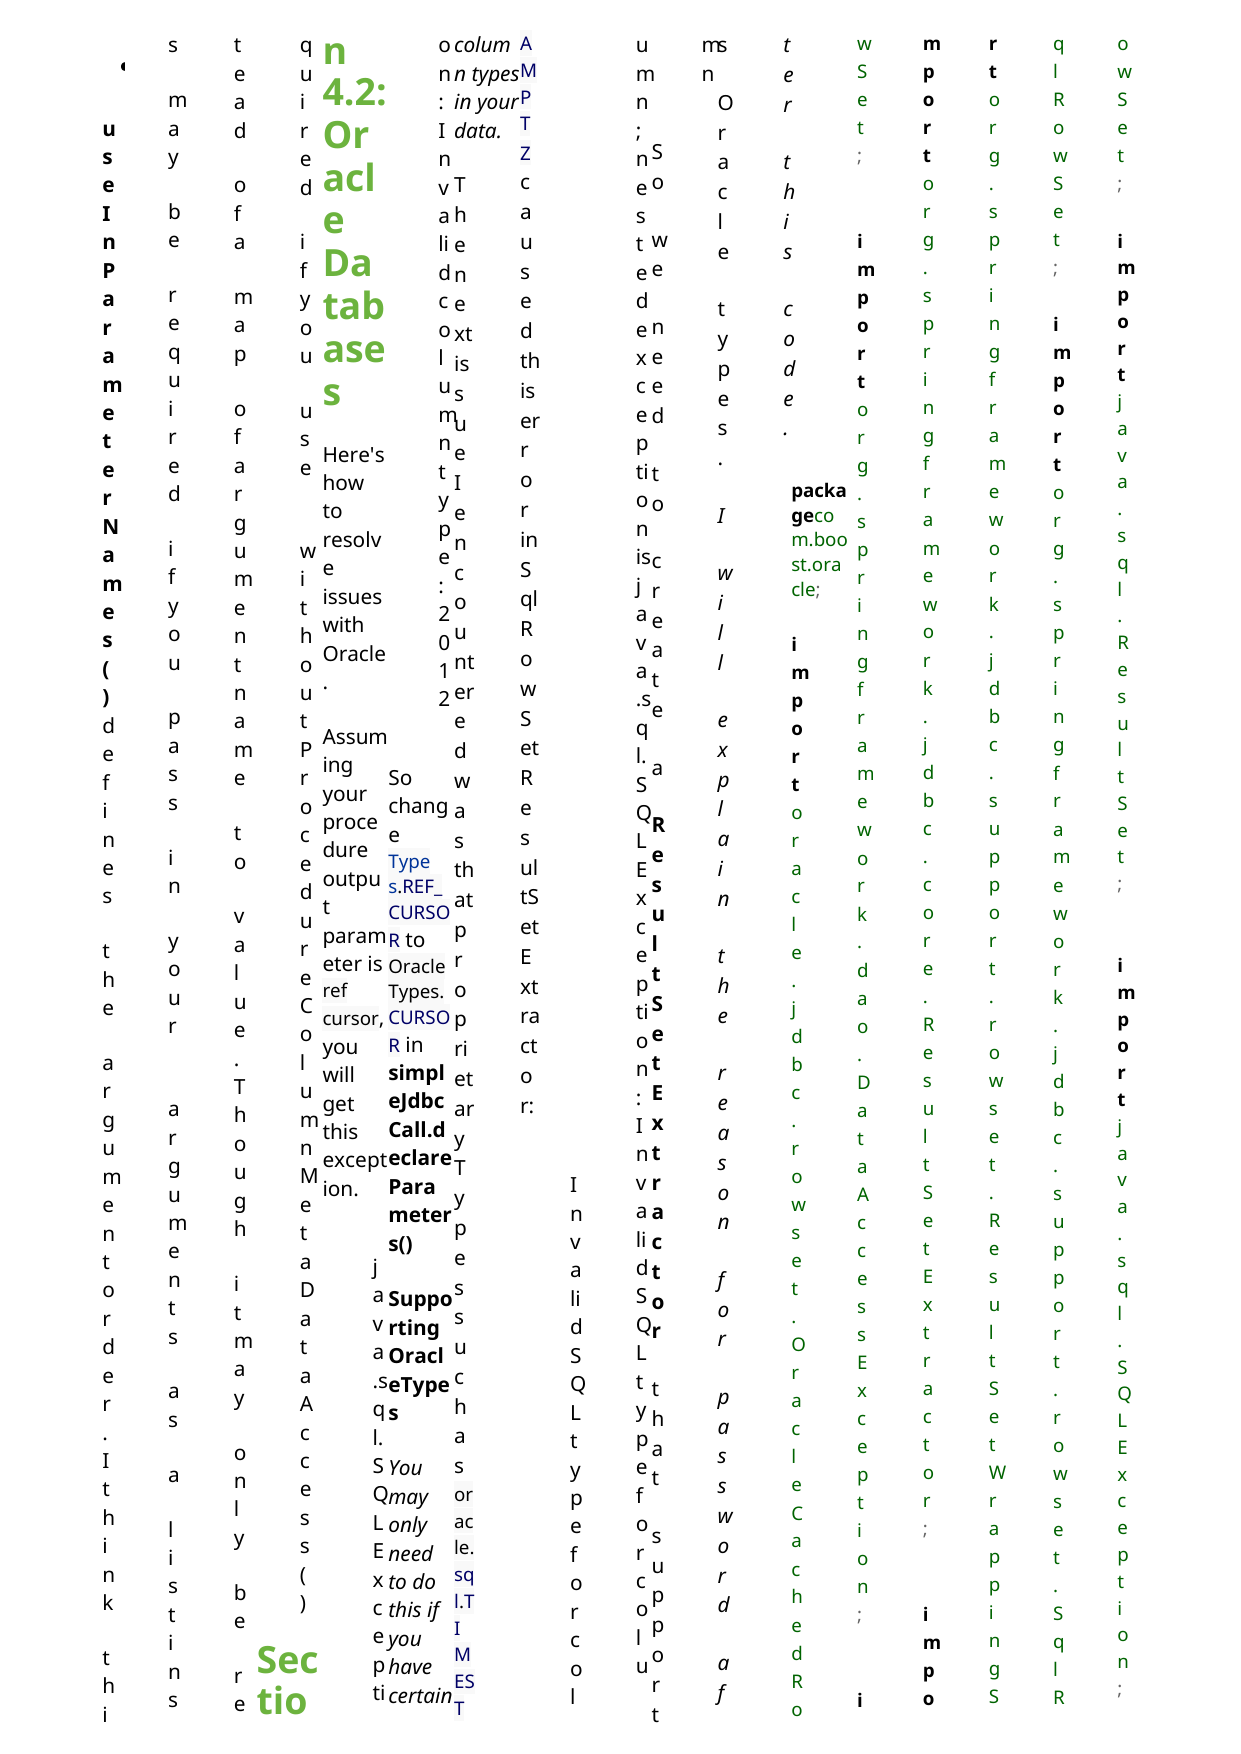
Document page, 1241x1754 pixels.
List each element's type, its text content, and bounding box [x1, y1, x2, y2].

text java.sql.SQLException: Invalid column type: 2012 [372, 1252, 388, 1707]
text Invalid SQL type for column; nested exception is java.sql.SQLException: Invalid SQL type for column [636, 30, 651, 1680]
text Assuming your procedure output parameter is ref cursor, you will get this exception. [322, 722, 388, 1202]
text Invalid SQL type for column; nested exception is java.sql.SQLException: Invalid SQL type for column [570, 1170, 586, 1711]
text The next issue I encountered was that proprietary Types such as oracle.sql.TIMESTAMPTZ caused this error in SqlRowSetResultSetExtractor: [520, 30, 541, 1119]
text Here's how to resolve issues with Oracle. [322, 440, 388, 696]
text packagecom.boost.oracle; [791, 478, 849, 602]
text Section 4.2: Oracle Databases [322, 30, 388, 417]
text The next issue I encountered was that proprietary Types such as oracle.sql.TIMESTAMPTZ caused this error in SqlRowSetResultSetExtractor: [454, 170, 475, 1669]
text So change Types.REF_CURSOR to OracleTypes.CURSOR in simpleJdbcCall.declareParameters() [388, 763, 454, 1257]
text You may only need to do this if you have certain column types in your data. [388, 1453, 454, 1709]
text Section 4.2: Oracle Databases [256, 1640, 322, 1726]
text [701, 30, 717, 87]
text Supporting OracleTypes [388, 1284, 454, 1427]
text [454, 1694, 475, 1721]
picture [121, 61, 125, 72]
text You may only need to do this if you have certain column types in your data. [454, 30, 520, 144]
text java.sql.SQLException: Invalid column type: 2012 [438, 30, 454, 713]
